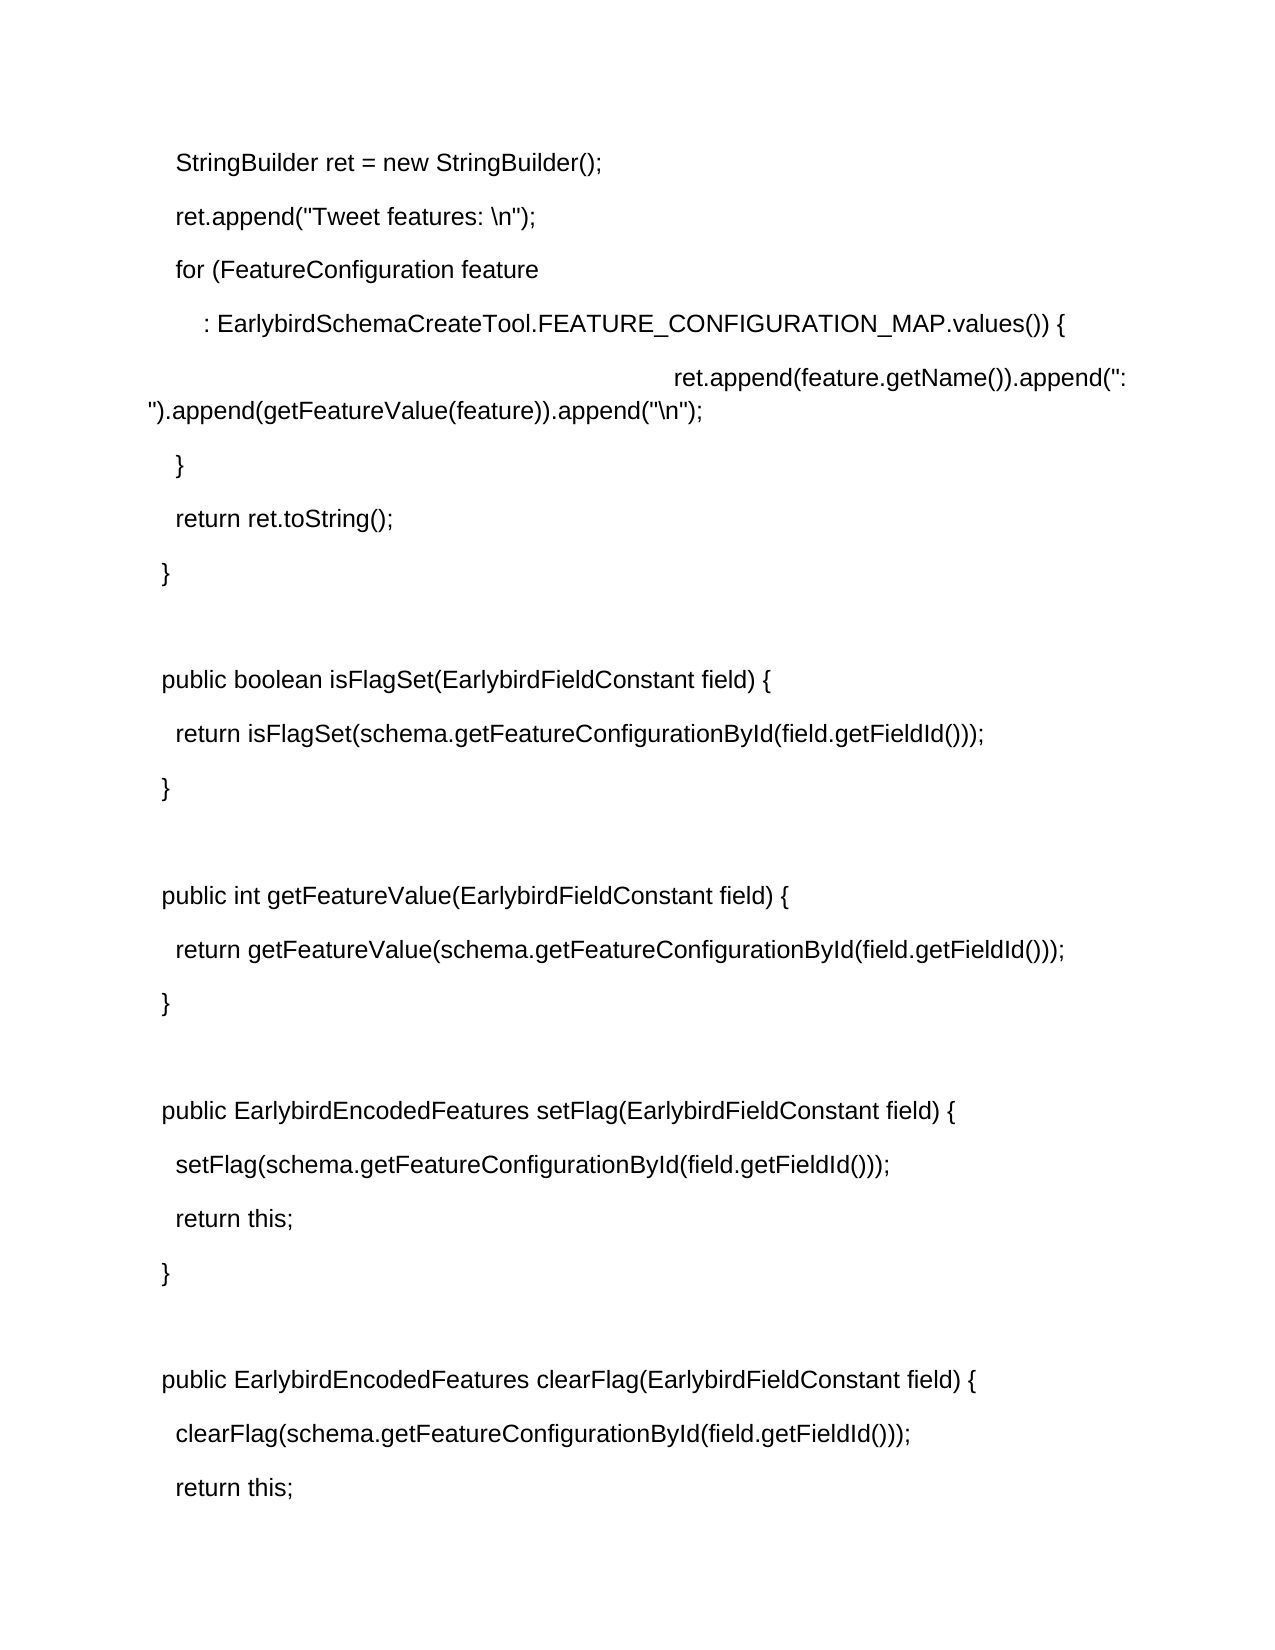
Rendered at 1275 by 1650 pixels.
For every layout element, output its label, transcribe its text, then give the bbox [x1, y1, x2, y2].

text public EarlybirdEncodedFeatures setFlag(EarlybirdFieldConstant field) { [148, 1096, 1127, 1125]
text return getFeatureValue(schema.getFeatureConfigurationById(field.getFieldId())); [148, 934, 1127, 963]
text return this; [148, 1473, 1127, 1502]
text } [148, 558, 1127, 586]
text return isFlagSet(schema.getFeatureConfigurationById(field.getFieldId())); [148, 719, 1127, 748]
text } [148, 450, 1127, 479]
text } [148, 773, 1127, 802]
text setFlag(schema.getFeatureConfigurationById(field.getFieldId())); [148, 1150, 1127, 1179]
text public EarlybirdEncodedFeatures clearFlag(EarlybirdFieldConstant field) { [148, 1365, 1127, 1394]
text public int getFeatureValue(EarlybirdFieldConstant field) { [148, 881, 1127, 909]
text clearFlag(schema.getFeatureConfigurationById(field.getFieldId())); [148, 1419, 1127, 1448]
text public boolean isFlagSet(EarlybirdFieldConstant field) { [148, 665, 1127, 694]
text ret.append(feature.getName()).append(": ").append(getFeatureValue(feature)).append("\n"); [148, 363, 1127, 425]
text : EarlybirdSchemaCreateTool.FEATURE_CONFIGURATION_MAP.values()) { [148, 309, 1127, 338]
text for (FeatureConfiguration feature [148, 255, 1127, 284]
text ret.append("Tweet features: \n"); [148, 201, 1127, 230]
text StringBuilder ret = new StringBuilder(); [148, 148, 1127, 176]
text return ret.toString(); [148, 504, 1127, 532]
text return this; [148, 1204, 1127, 1233]
text } [148, 1258, 1127, 1286]
text } [148, 988, 1127, 1017]
